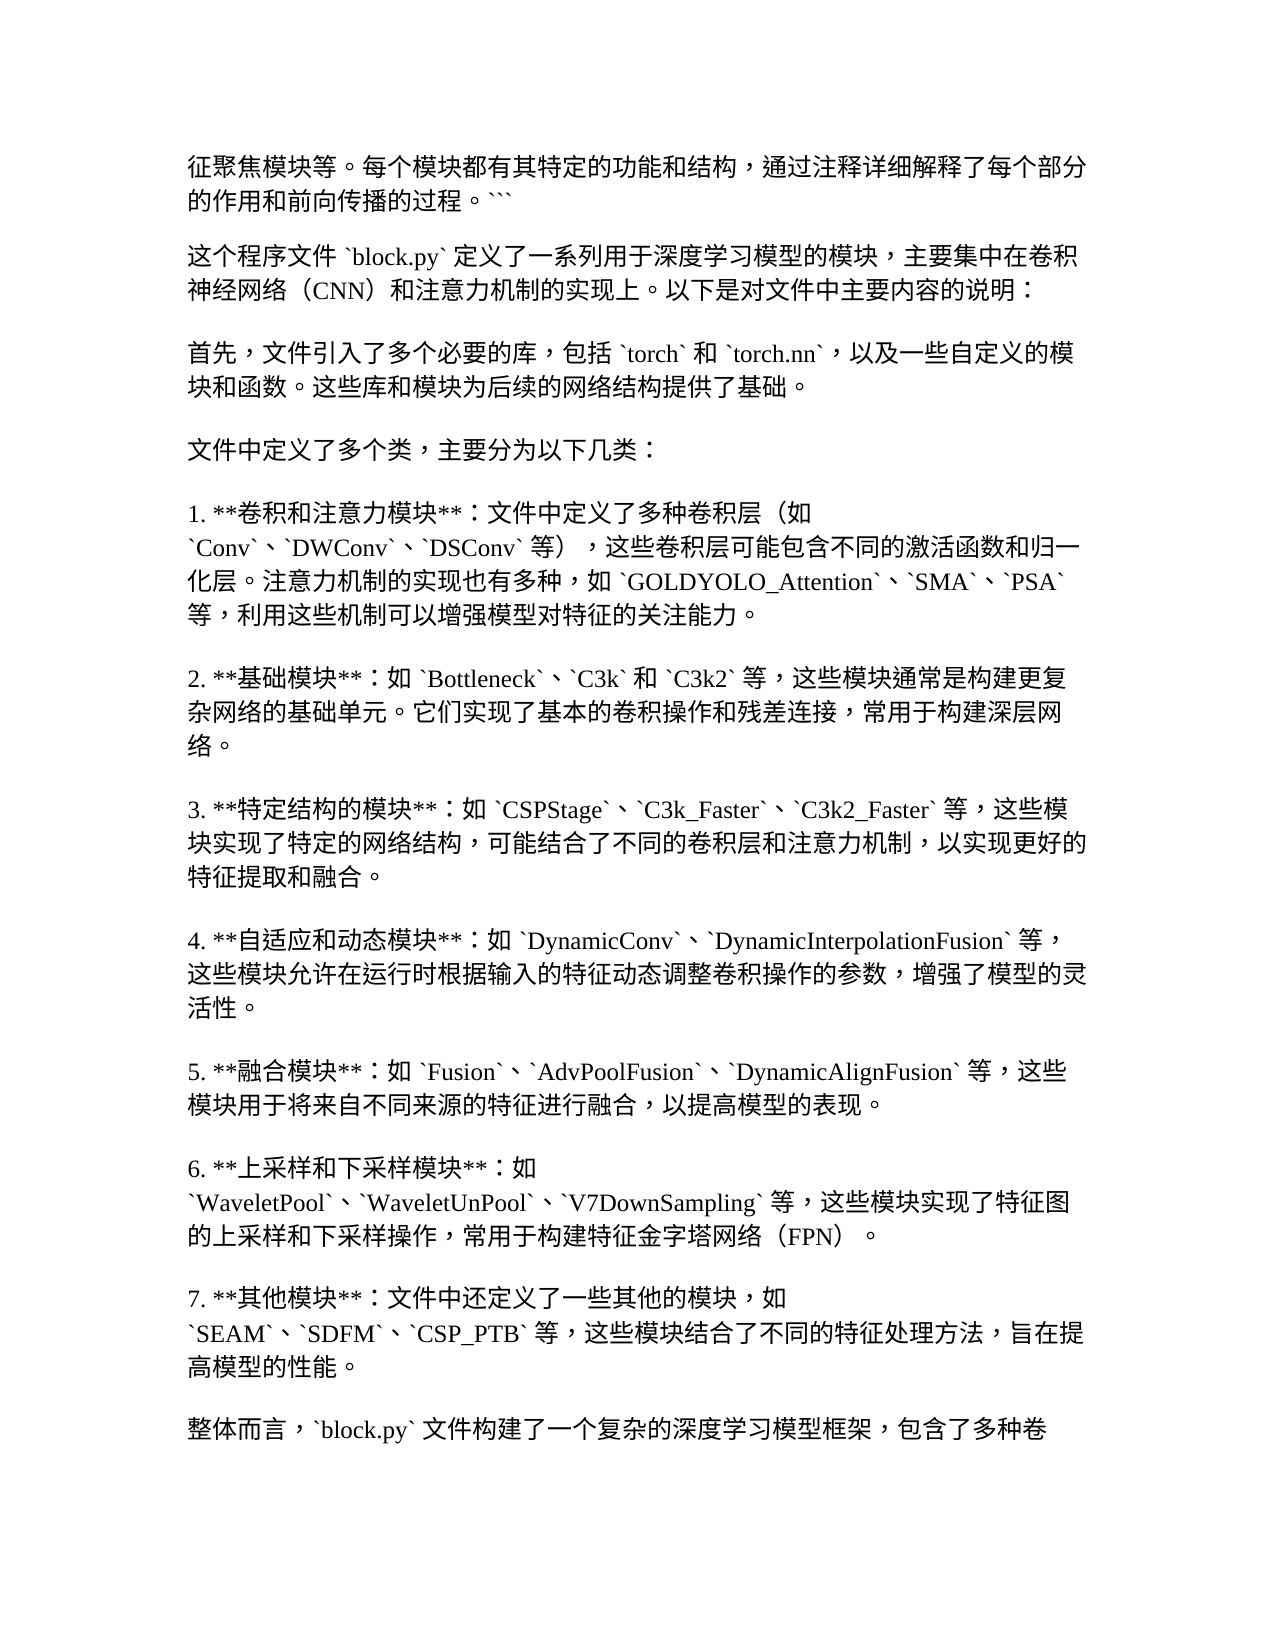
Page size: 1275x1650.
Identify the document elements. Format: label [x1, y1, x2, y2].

text [187, 150, 1087, 218]
text [187, 239, 1087, 1446]
